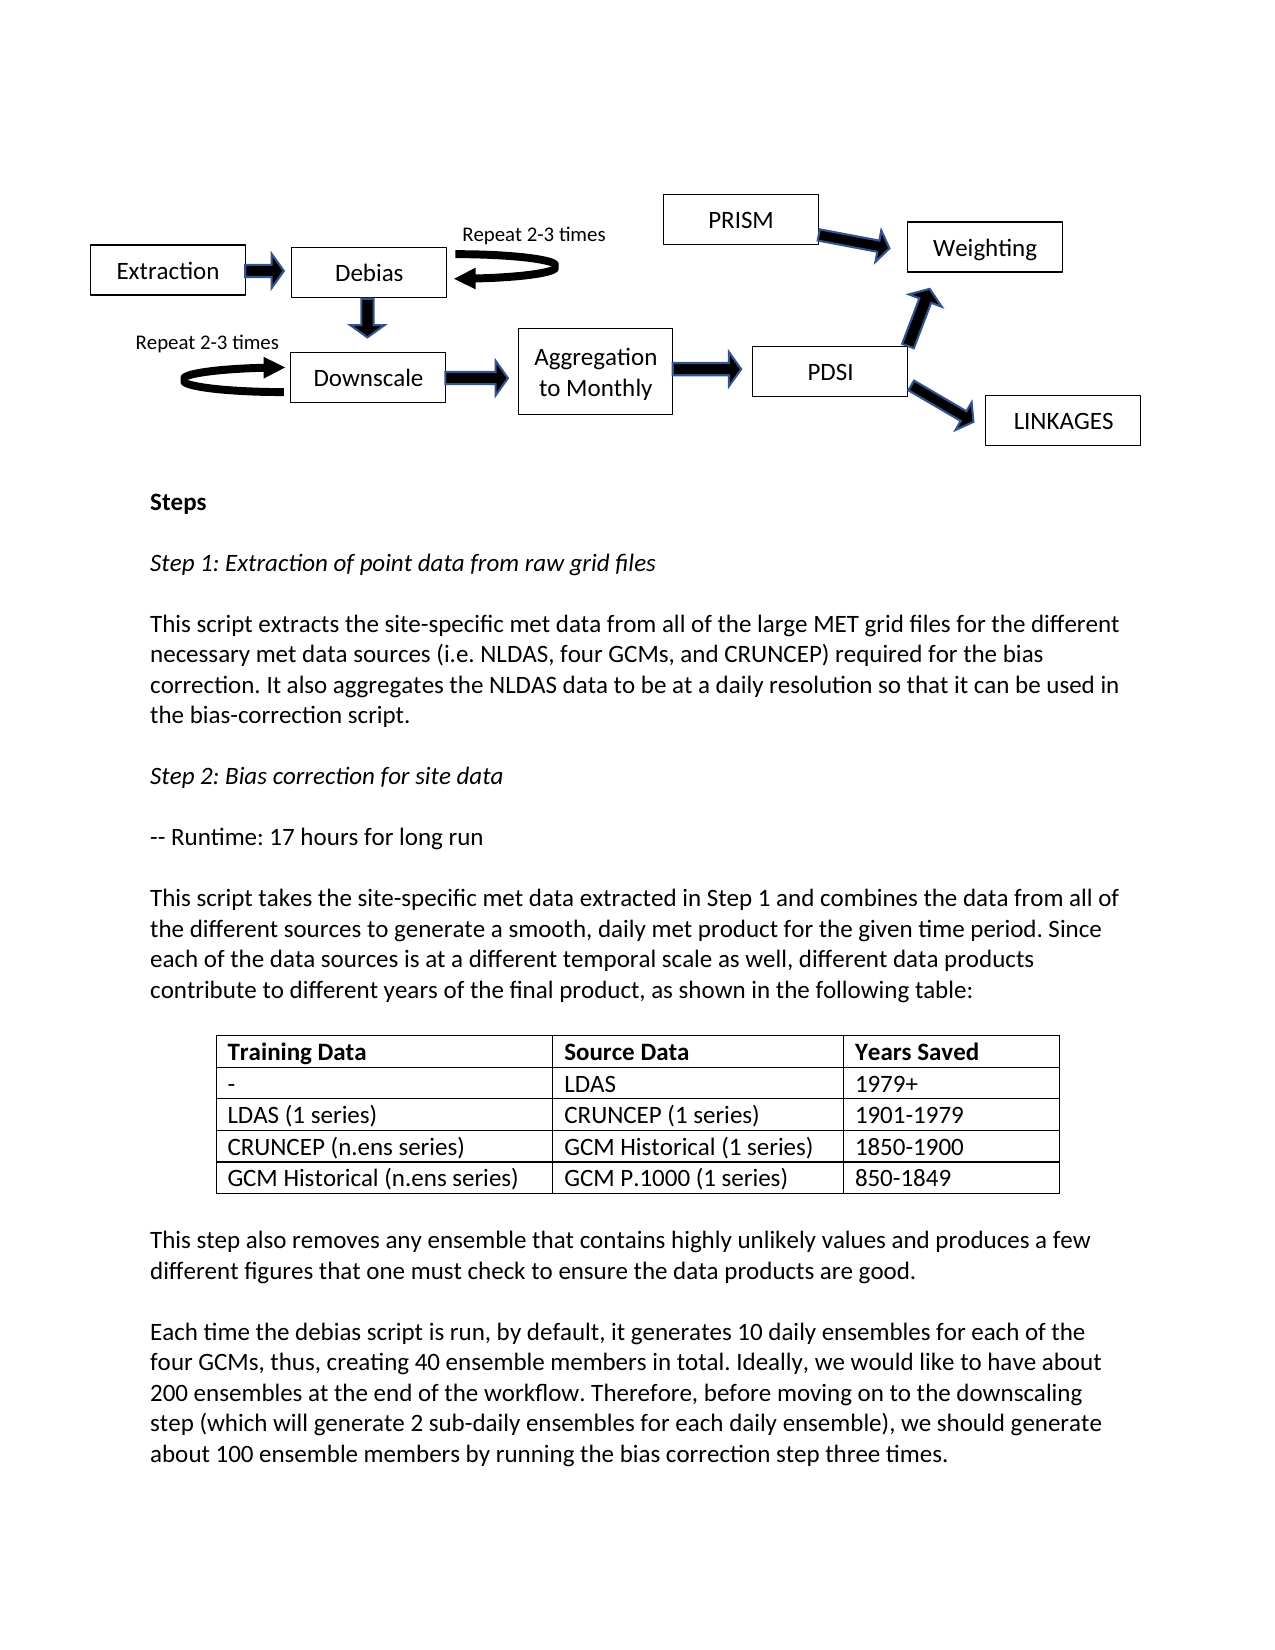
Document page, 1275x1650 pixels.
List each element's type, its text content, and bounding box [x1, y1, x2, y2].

table_cell CRUNCEP (n.ens series) [217, 1131, 552, 1161]
table_cell GCM P.1000 (1 series) [553, 1163, 843, 1193]
table_header Training Data [217, 1036, 552, 1067]
text This script takes the site-specific met data extracted in Step 1 and combines the data from all of the different sources to generate a smooth, daily met product for the given time period. Since each of the data sources is at a different temporal scale as well, different data products contribute to different years of the final product, as shown in the following table: [150, 882, 1125, 1004]
table_cell 1979+ [844, 1068, 1059, 1098]
table_cell LDAS (1 series) [217, 1099, 552, 1130]
table_cell [217, 1068, 552, 1098]
table_cell 850-1849 [844, 1163, 1059, 1193]
text Step 2: Bias correction for site data [150, 760, 1125, 791]
table_header Years Saved [844, 1036, 1059, 1067]
table_cell GCM Historical (n.ens series) [217, 1163, 552, 1193]
text Steps [150, 486, 1125, 516]
text This step also removes any ensemble that contains highly unlikely values and produces a few different figures that one must check to ensure the data products are good. [150, 1224, 1125, 1286]
table_cell 1850-1900 [844, 1131, 1059, 1161]
table_cell 1901-1979 [844, 1099, 1059, 1130]
text This script extracts the site-specific met data from all of the large MET grid files for the different necessary met data sources (i.e. NLDAS, four GCMs, and CRUNCEP) required for the bias correction. It also aggregates the NLDAS data to be at a daily resolution so that it can be used in the bias-correction script. [150, 608, 1125, 730]
text -- Runtime: 17 hours for long run [150, 821, 1125, 852]
table_cell GCM Historical (1 series) [553, 1131, 843, 1161]
table_cell CRUNCEP (1 series) [553, 1099, 843, 1130]
text Step 1: Extraction of point data from raw grid files [150, 547, 1125, 577]
table_header Source Data [553, 1036, 843, 1067]
table_cell LDAS [553, 1068, 843, 1098]
